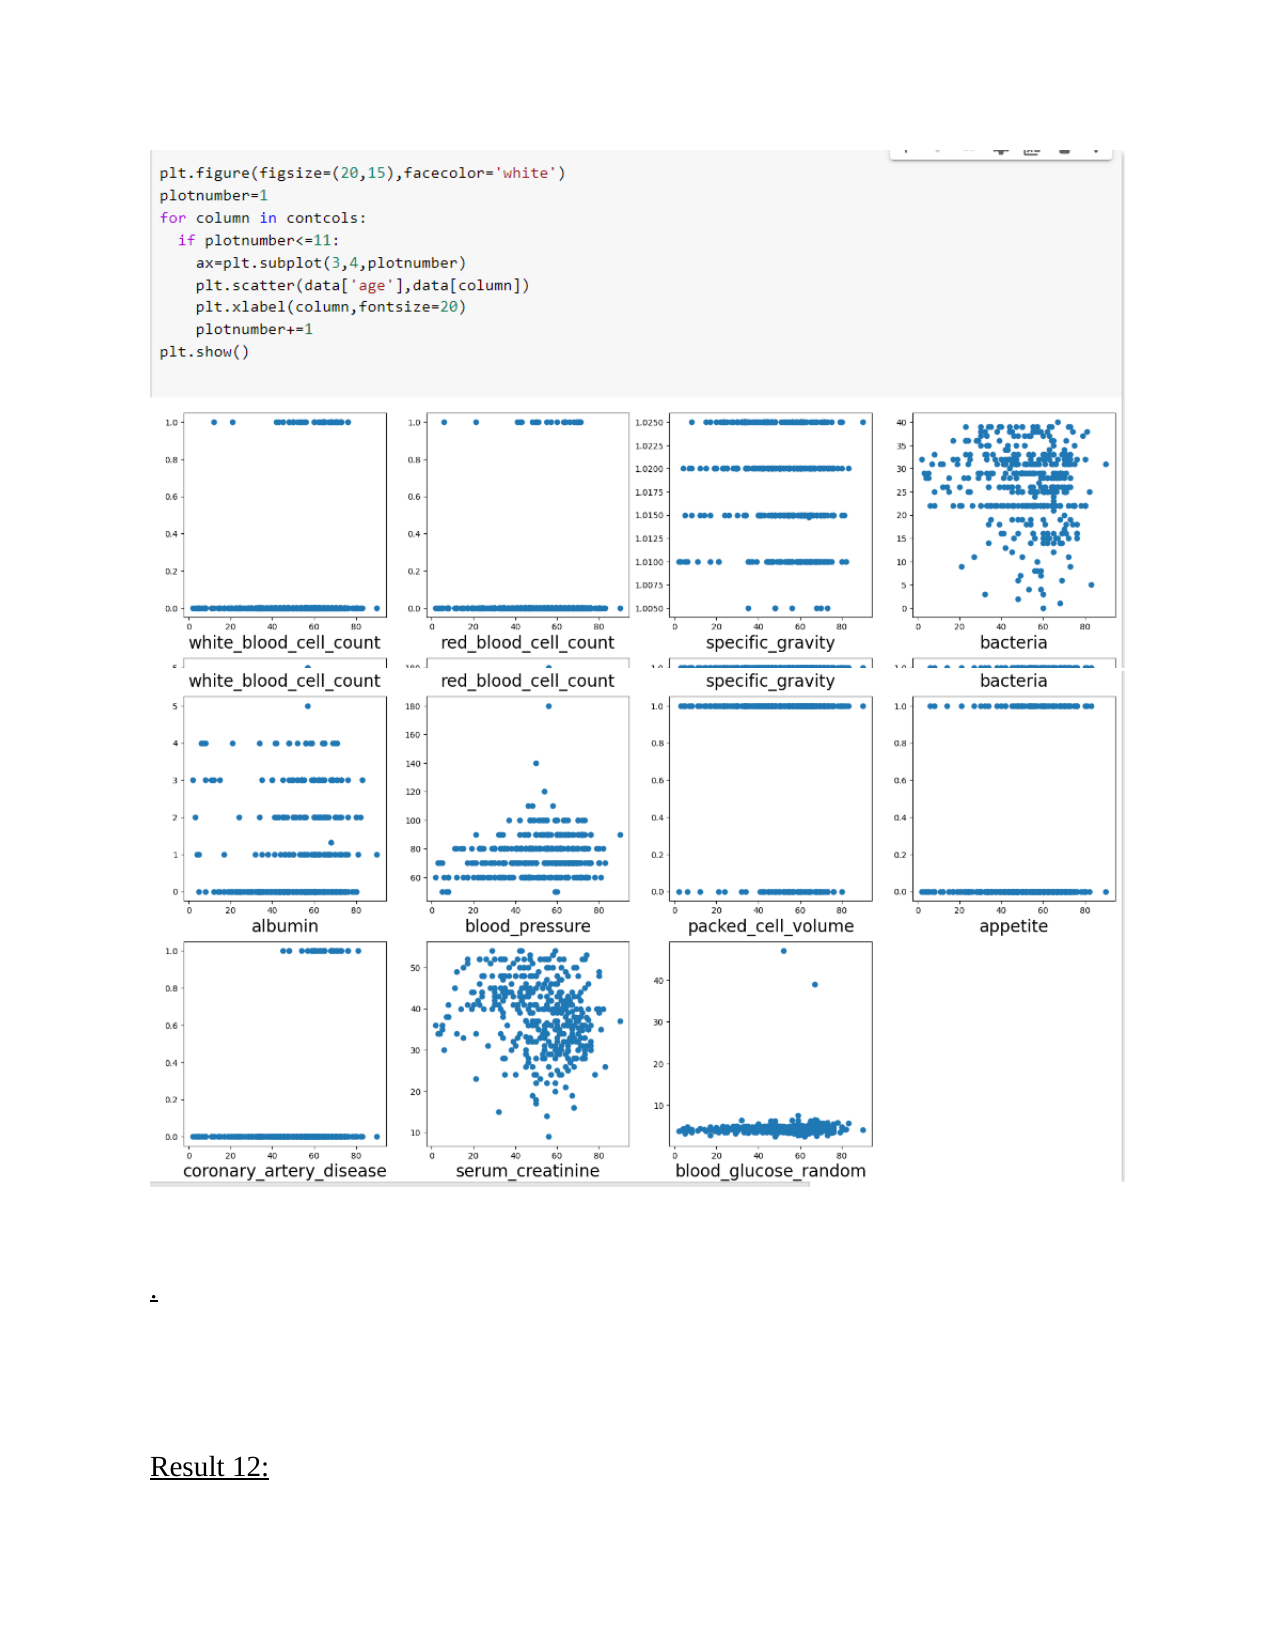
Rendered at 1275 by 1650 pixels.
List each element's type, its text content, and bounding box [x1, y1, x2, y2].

text . [150, 1271, 1125, 1305]
picture [150, 671, 1125, 1187]
picture [150, 150, 1125, 668]
text Result 12: [150, 1449, 1125, 1483]
